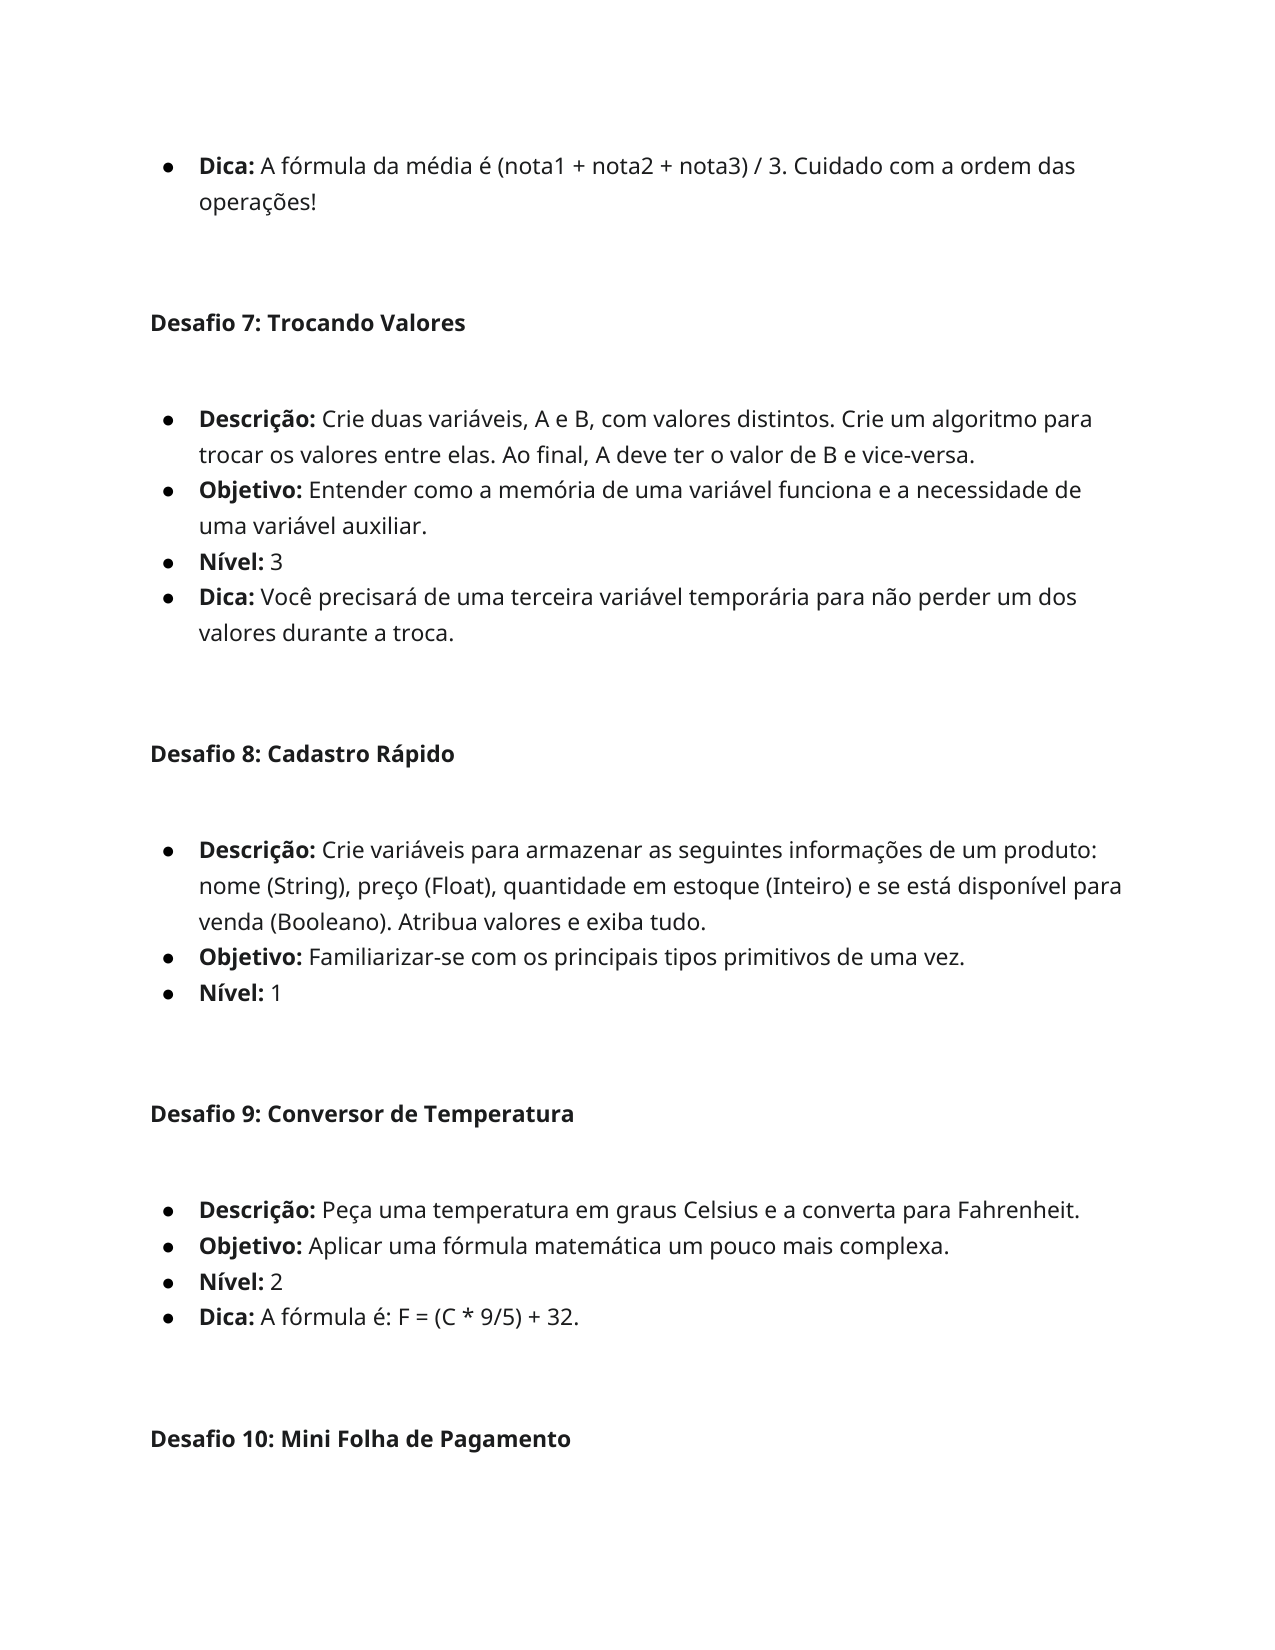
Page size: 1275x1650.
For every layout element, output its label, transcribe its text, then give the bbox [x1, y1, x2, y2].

list Nível: 3 [161, 546, 1125, 577]
list Objetivo: Familiarizar-se com os principais tipos primitivos de uma vez. [161, 941, 1125, 972]
subtitle Desafio 8: Cadastro Rápido [150, 738, 1125, 769]
list Objetivo: Entender como a memória de uma variável funciona e a necessidade de uma variável auxiliar. [161, 474, 1125, 541]
list Descrição: Crie duas variáveis, A e B, com valores distintos. Crie um algoritmo para trocar os valores entre elas. Ao final, A deve ter o valor de B e vice-versa. [161, 403, 1125, 470]
list Nível: 2 [161, 1266, 1125, 1297]
subtitle Desafio 10: Mini Folha de Pagamento [150, 1422, 1125, 1454]
subtitle Desafio 7: Trocando Valores [150, 307, 1125, 338]
list Descrição: Peça uma temperatura em graus Celsius e a converta para Fahrenheit. [161, 1194, 1125, 1226]
list Dica: A fórmula é: F = (C * 9/5) + 32. [161, 1301, 1125, 1332]
list Descrição: Crie variáveis para armazenar as seguintes informações de um produto: nome (String), preço (Float), quantidade em estoque (Inteiro) e se está disponível para venda (Booleano). Atribua valores e exiba tudo. [161, 834, 1125, 937]
list Dica: Você precisará de uma terceira variável temporária para não perder um dos valores durante a troca. [161, 581, 1125, 648]
list Nível: 1 [161, 977, 1125, 1008]
list Objetivo: Aplicar uma fórmula matemática um pouco mais complexa. [161, 1230, 1125, 1261]
subtitle Desafio 9: Conversor de Temperatura [150, 1098, 1125, 1129]
list Dica: A fórmula da média é (nota1 + nota2 + nota3) / 3. Cuidado com a ordem das operações! [161, 150, 1125, 217]
